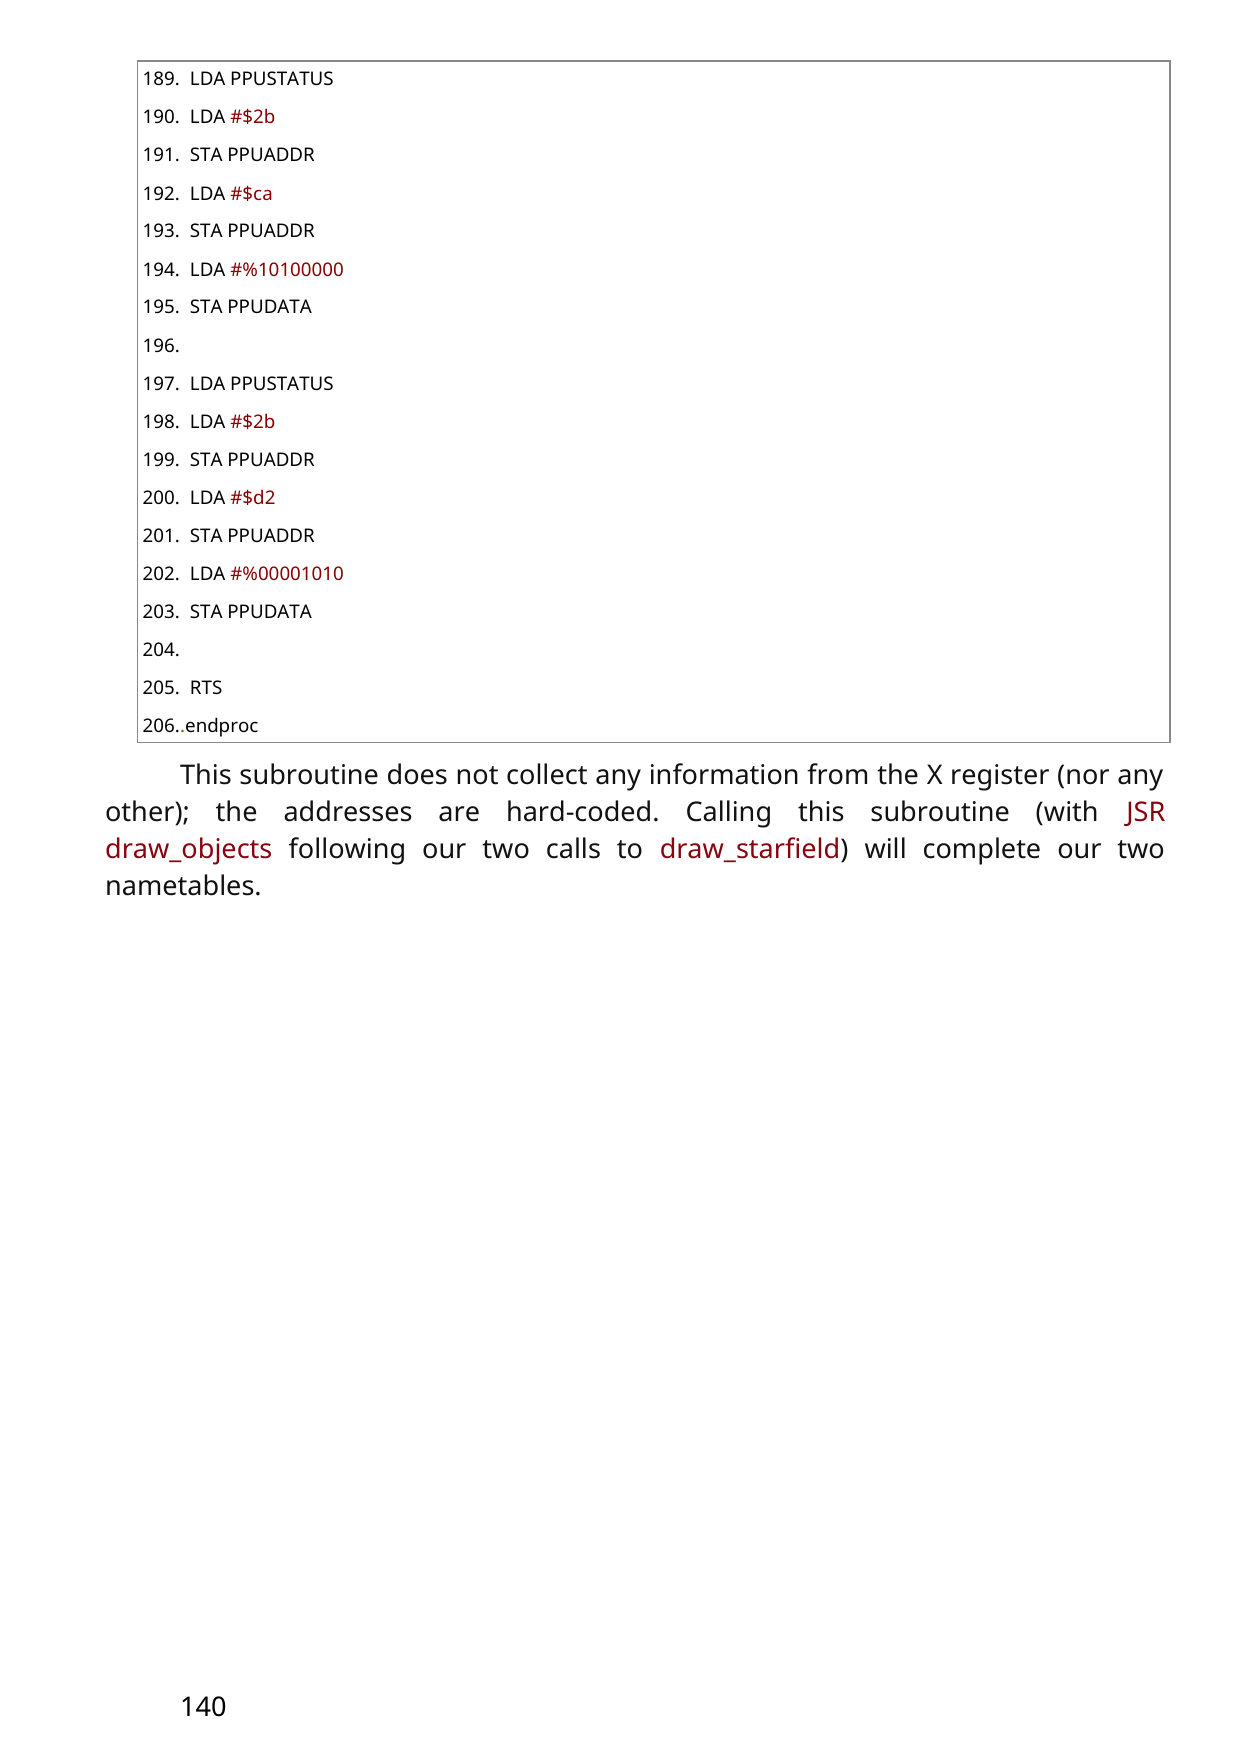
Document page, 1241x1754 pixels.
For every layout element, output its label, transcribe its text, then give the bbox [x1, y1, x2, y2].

list STA PPUDATA [138, 288, 1169, 319]
list LDA PPUSTATUS [138, 364, 1169, 395]
list LDA #$d2 [138, 478, 1169, 509]
list STA PPUADDR [138, 136, 1169, 167]
list RTS [138, 668, 1169, 699]
list STA PPUADDR [138, 212, 1169, 243]
list STA PPUDATA [138, 592, 1169, 623]
list LDA #$2b [138, 98, 1169, 129]
list LDA #%10100000 [138, 250, 1169, 281]
list LDA #$2b [138, 402, 1169, 433]
list LDA #%00001010 [138, 554, 1169, 586]
list STA PPUADDR [138, 516, 1169, 547]
list STA PPUADDR [138, 440, 1169, 471]
list LDA PPUSTATUS [138, 62, 1169, 91]
text This subroutine does not collect any information from the X register (nor any other); the addresses are hard-coded. Calling this subroutine (with JSR draw_objects following our two calls to draw_starfield) will complete our two nametables. [105, 756, 1165, 903]
list .endproc [138, 706, 1169, 742]
list LDA #$ca [138, 174, 1169, 205]
